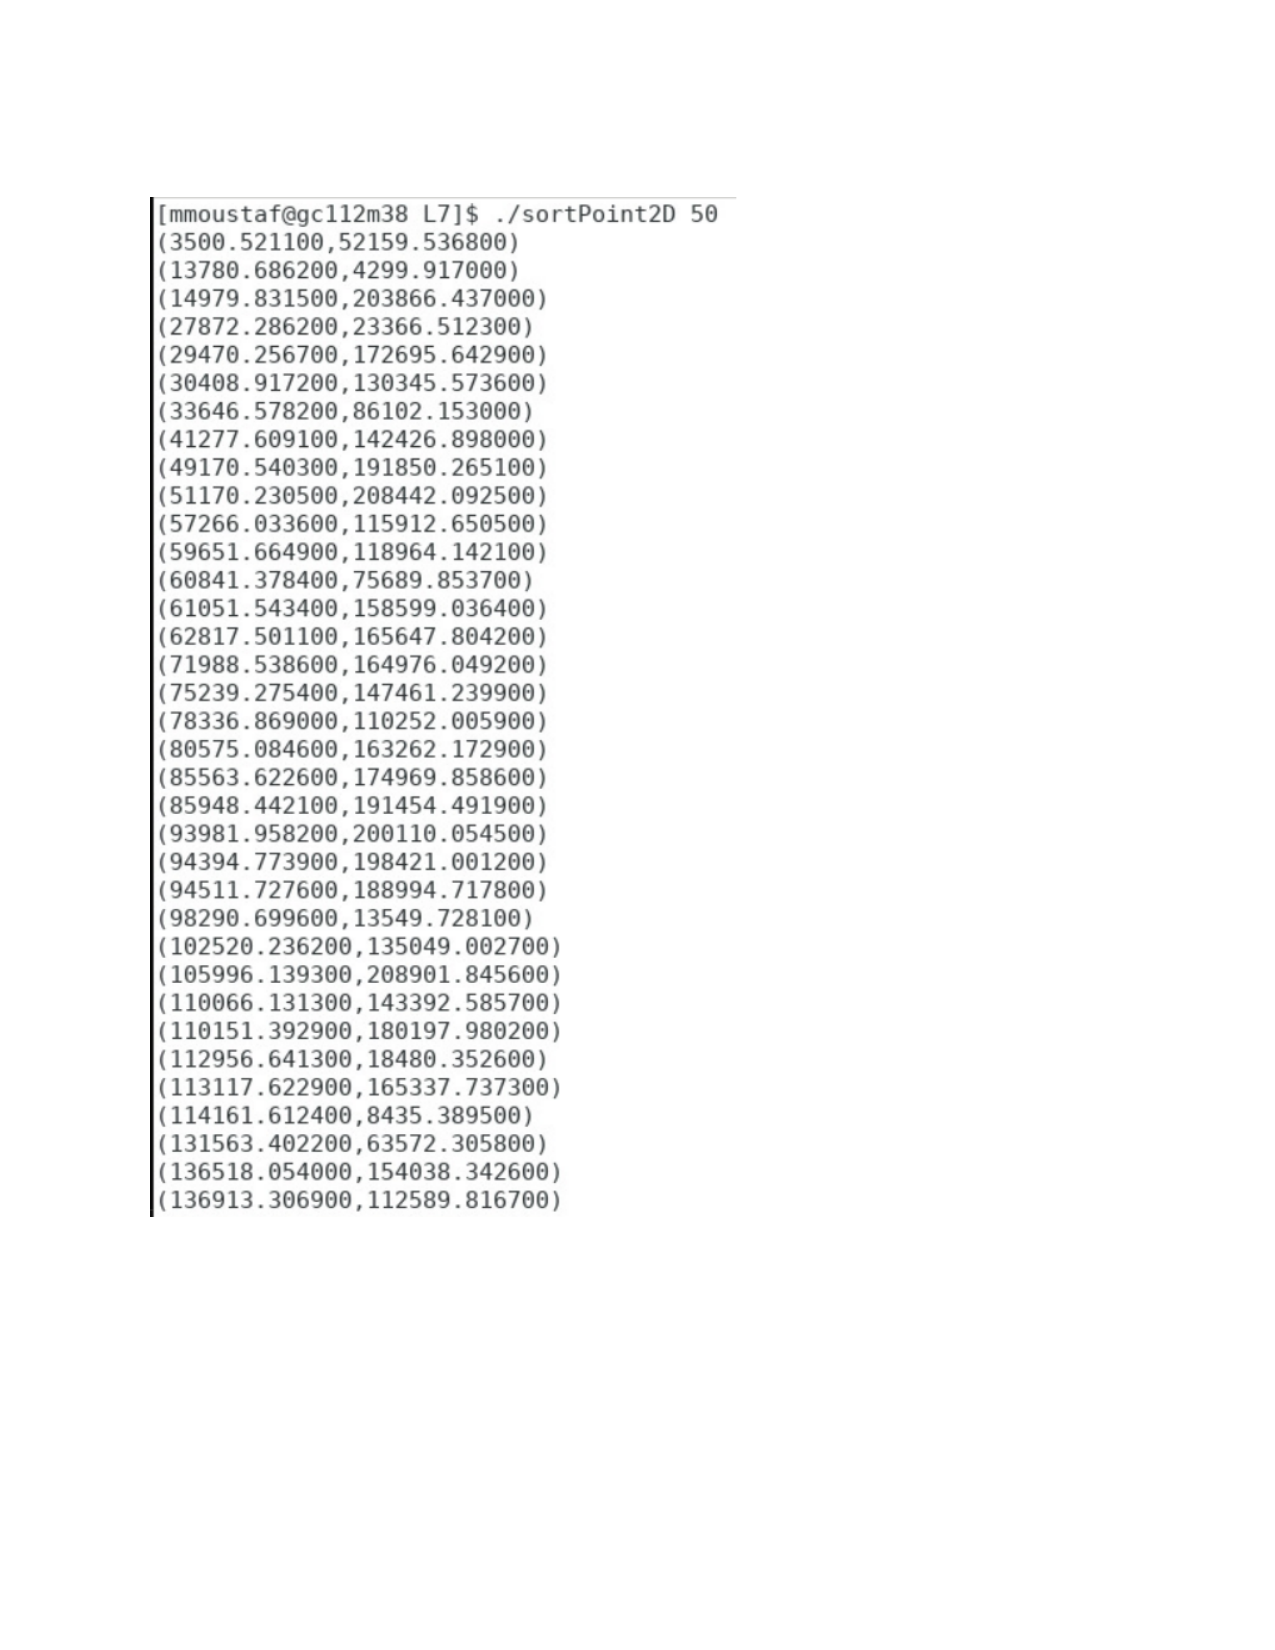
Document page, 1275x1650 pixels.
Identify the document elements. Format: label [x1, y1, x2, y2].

picture [150, 197, 737, 1217]
